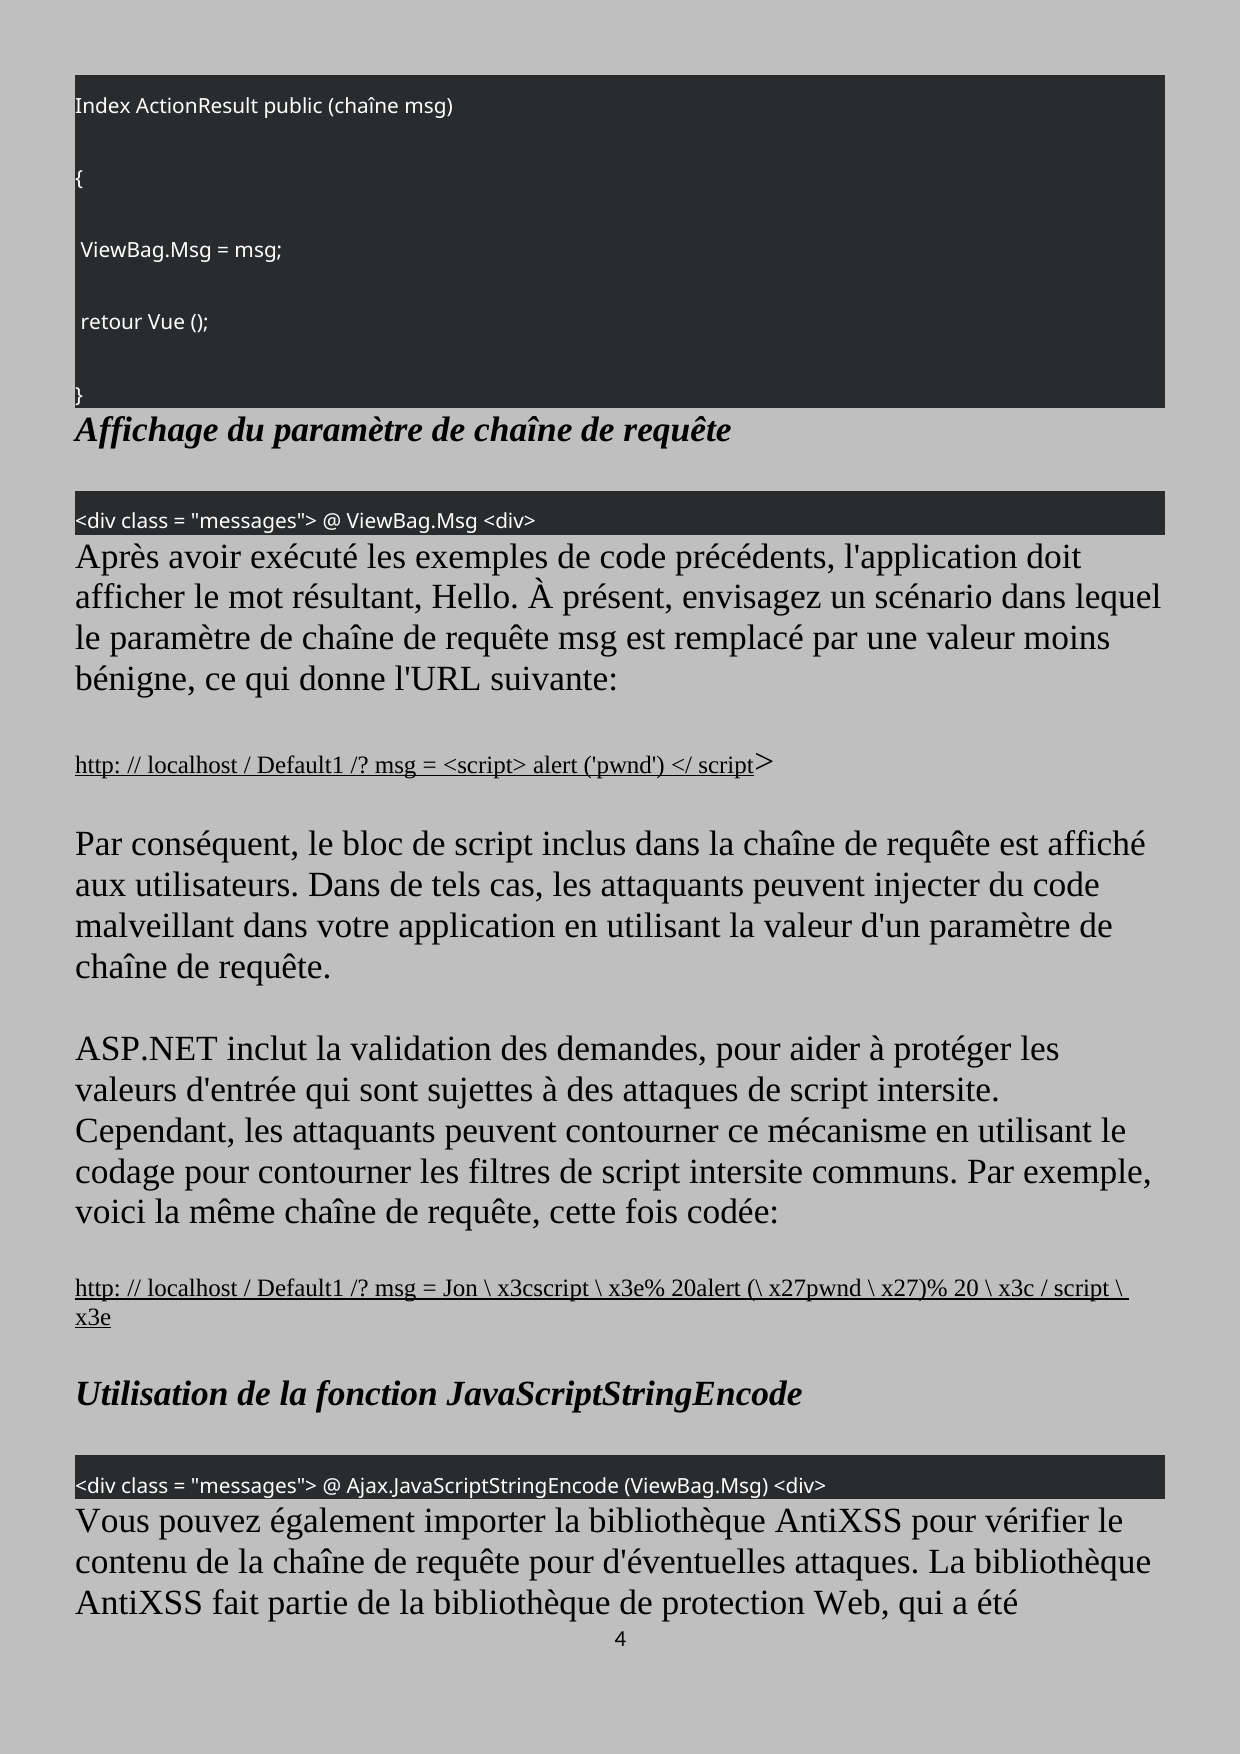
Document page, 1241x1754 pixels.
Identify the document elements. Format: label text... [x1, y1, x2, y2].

text ASP.NET inclut la validation des demandes, pour aider à protéger les valeurs d'entrée qui sont sujettes à des attaques de script intersite. Cependant, les attaquants peuvent contourner ce mécanisme en utilisant le codage pour contourner les filtres de script intersite communs. Par exemple, voici la même chaîne de requête, cette fois codée: [75, 1027, 1165, 1232]
text Après avoir exécuté les exemples de code précédents, l'application doit afficher le mot résultant, Hello. À présent, envisagez un scénario dans lequel le paramètre de chaîne de requête msg est remplacé par une valeur moins bénigne, ce qui donne l'URL suivante: [75, 535, 1165, 698]
text http: // localhost / Default1 /? msg = Jon \ x3cscript \ x3e% 20alert (\ x27pwnd \ x27)% 20 \ x3c / script \ x3e [75, 1273, 1165, 1331]
text Par conséquent, le bloc de script inclus dans la chaîne de requête est affiché aux utilisateurs. Dans de tels cas, les attaquants peuvent injecter du code malveillant dans votre application en utilisant la valeur d'un paramètre de chaîne de requête. [75, 822, 1165, 986]
text http: // localhost / Default1 /? msg = <script> alert ('pwnd') </ script> [75, 740, 1165, 781]
text retour Vue (); [75, 292, 1165, 336]
text ViewBag.Msg = msg; [75, 219, 1165, 264]
text <div class = "messages"> @ ViewBag.Msg <div> [75, 491, 1165, 535]
text Index ActionResult public (chaîne msg) [75, 75, 1165, 119]
text Affichage du paramètre de chaîne de requête [75, 408, 1165, 449]
text } [75, 364, 1165, 408]
text <div class = "messages"> @ Ajax.JavaScriptStringEncode (ViewBag.Msg) <div> [75, 1455, 1165, 1499]
text Utilisation de la fonction JavaScriptStringEncode [75, 1372, 1165, 1413]
text { [75, 147, 1165, 192]
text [75, 1499, 1165, 1622]
